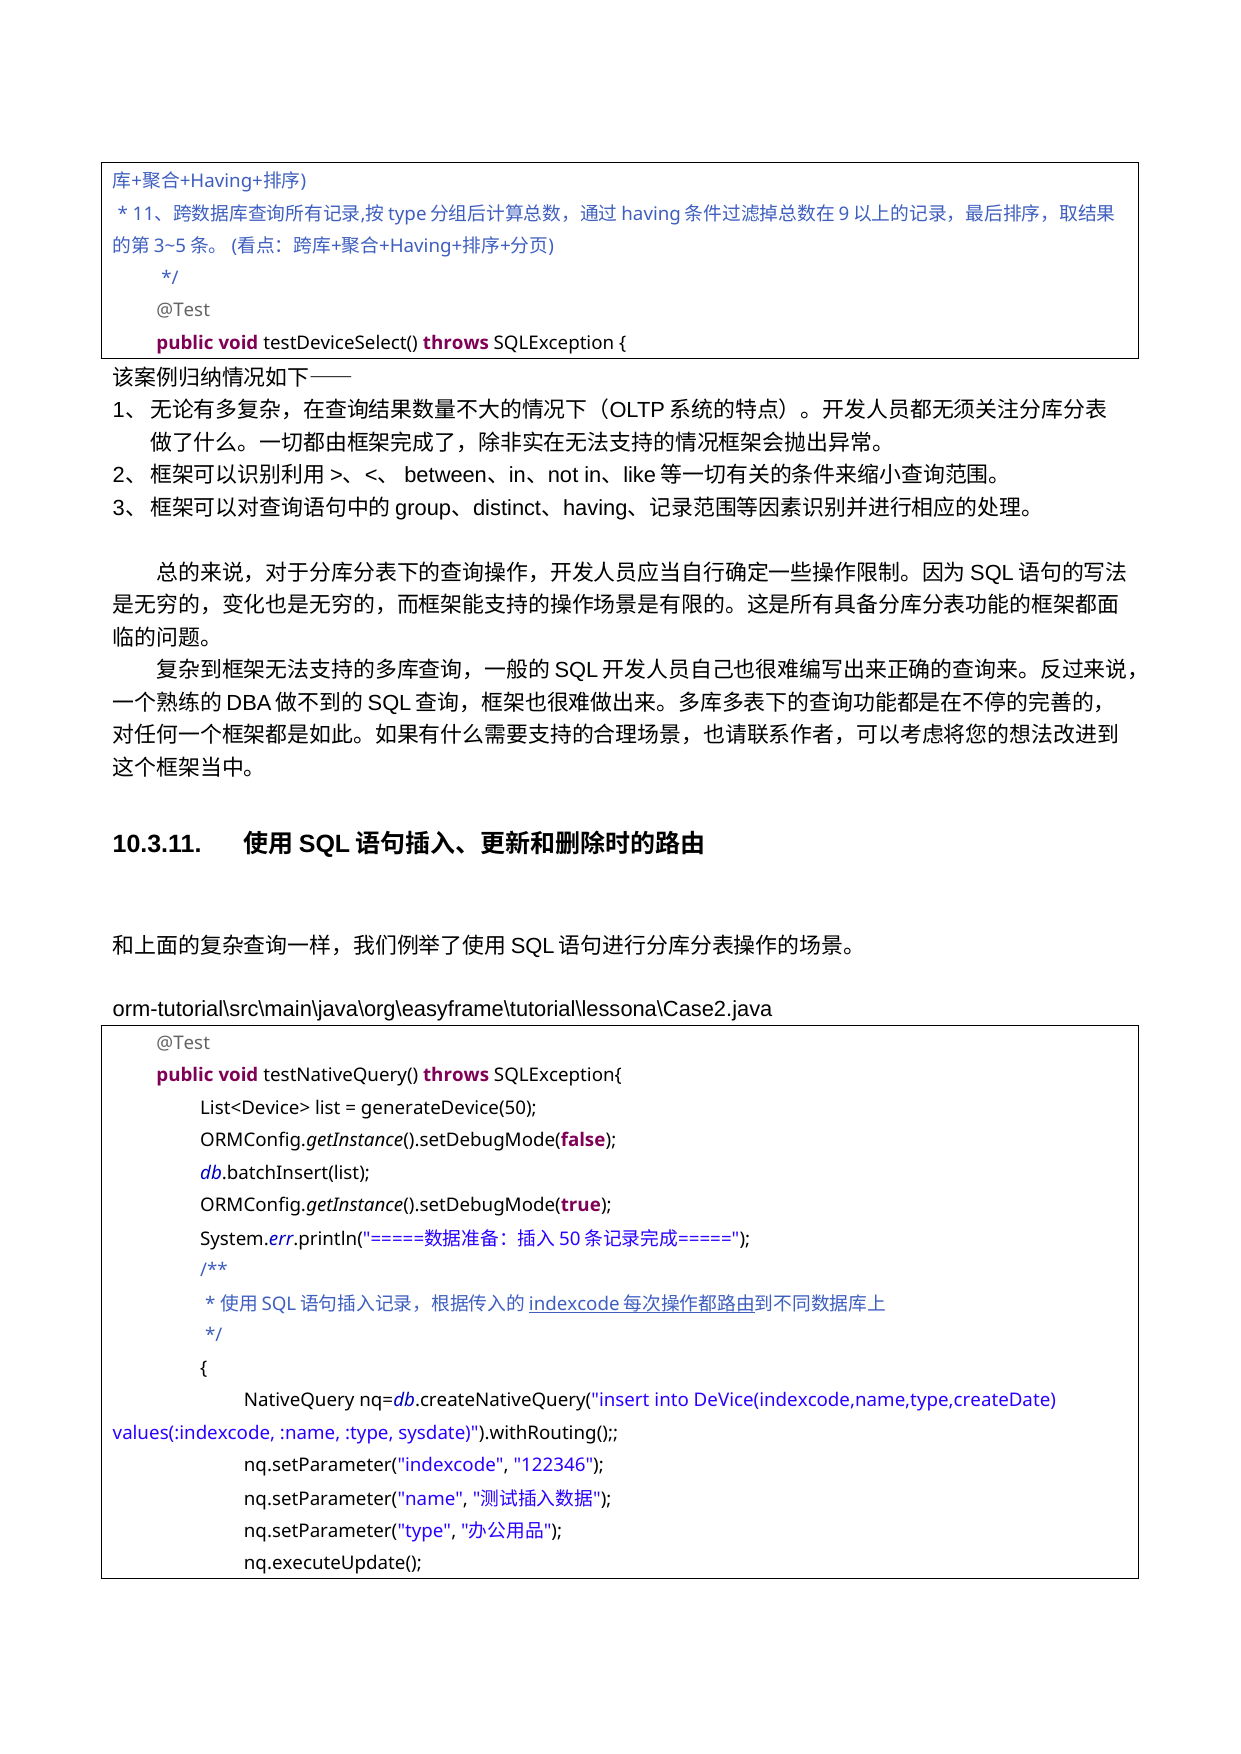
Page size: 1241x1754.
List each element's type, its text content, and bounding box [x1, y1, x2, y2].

list 框架可以识别利用 >、<、 between、in、not in、like等一切有关的条件来缩小查询范围。 [112, 457, 1128, 489]
text 总的来说，对于分库分表下的查询操作，开发人员应当自行确定一些操作限制。因为SQL语句的写法是无穷的，变化也是无穷的，而框架能支持的操作场景是有限的。这是所有具备分库分表功能的框架都面临的问题。 [112, 554, 1128, 652]
list 框架可以对查询语句中的group、distinct、having、记录范围等因素识别并进行相应的处理。 [112, 489, 1128, 522]
list 无论有多复杂，在查询结果数量不大的情况下（OLTP系统的特点）。开发人员都无须关注分库分表做了什么。一切都由框架完成了，除非实在无法支持的情况框架会抛出异常。 [112, 392, 1128, 457]
text orm-tutorial\src\main\java\org\easyframe\tutorial\lessona\Case2.java [112, 992, 1128, 1025]
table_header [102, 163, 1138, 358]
text 复杂到框架无法支持的多库查询，一般的SQL开发人员自己也很难编写出来正确的查询来。反过来说，一个熟练的DBA做不到的SQL查询，框架也很难做出来。多库多表下的查询功能都是在不停的完善的，对任何一个框架都是如此。如果有什么需要支持的合理场景，也请联系作者，可以考虑将您的想法改进到这个框架当中。 [112, 652, 1128, 782]
subtitle 使用SQL语句插入、更新和删除时的路由 [112, 809, 1128, 874]
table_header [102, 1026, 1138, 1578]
text 该案例归纳情况如下—— [112, 359, 1128, 392]
text 和上面的复杂查询一样，我们例举了使用SQL语句进行分库分表操作的场景。 [112, 927, 1128, 960]
